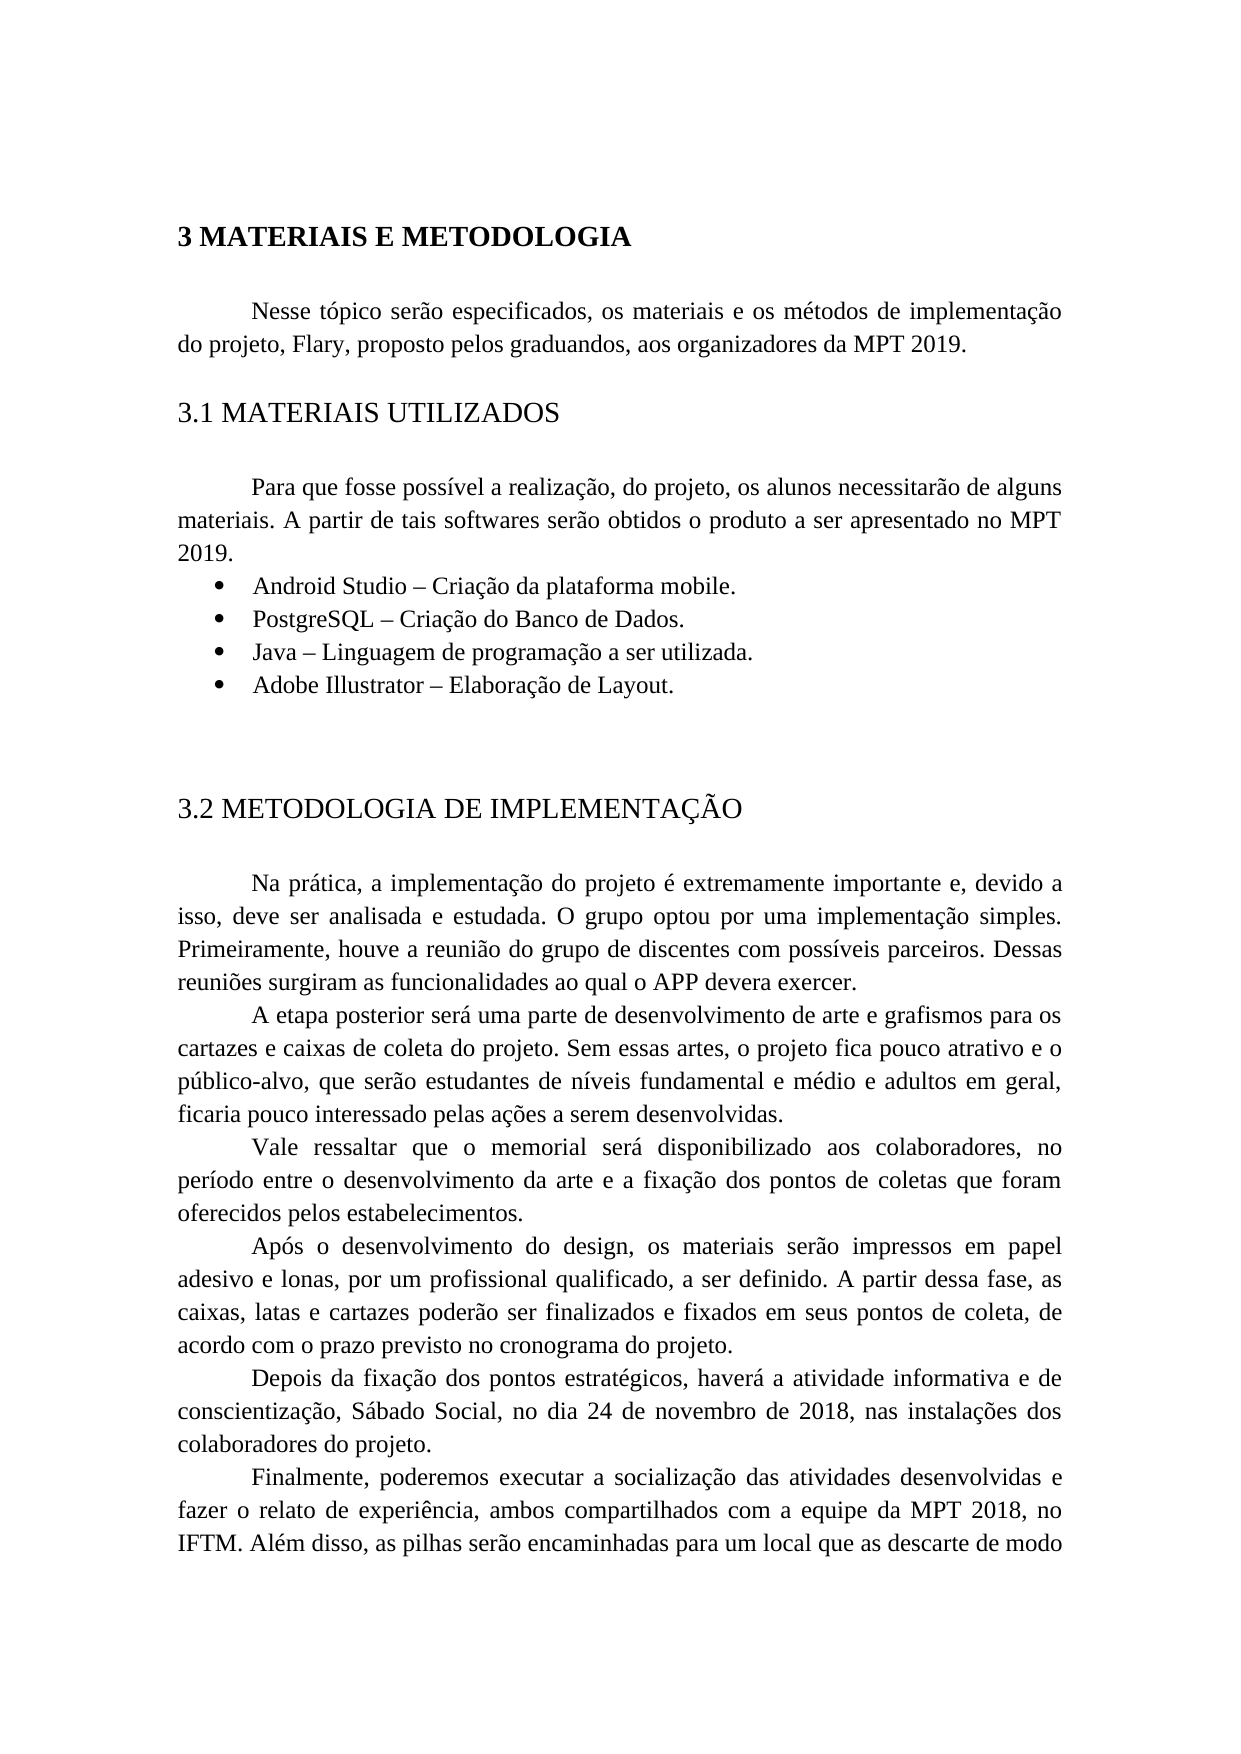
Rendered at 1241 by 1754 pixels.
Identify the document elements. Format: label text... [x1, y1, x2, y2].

list Adobe Illustrator – Elaboração de Layout. [215, 671, 1063, 699]
text Depois da fixação dos pontos estratégicos, haverá a atividade informativa e de conscientização, Sábado Social, no dia 24 de novembro de 2018, nas instalações dos colaboradores do projeto. [177, 1363, 1063, 1458]
list Java – Linguagem de programação a ser utilizada. [215, 637, 1063, 666]
list Android Studio – Criação da plataforma mobile. [215, 571, 1063, 600]
text 3.2 METODOLOGIA DE IMPLEMENTAÇÃO [177, 791, 1063, 824]
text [177, 1462, 1063, 1557]
text A etapa posterior será uma parte de desenvolvimento de arte e grafismos para os cartazes e caixas de coleta do projeto. Sem essas artes, o projeto fica pouco atrativo e o público-alvo, que serão estudantes de níveis fundamental e médio e adultos em geral, ficaria pouco interessado pelas ações a serem desenvolvidas. [177, 1000, 1063, 1128]
text 3.1 MATERIAIS UTILIZADOS [177, 395, 1063, 429]
text Vale ressaltar que o memorial será disponibilizado aos colaboradores, no período entre o desenvolvimento da arte e a fixação dos pontos de coletas que foram oferecidos pelos estabelecimentos. [177, 1132, 1063, 1227]
text Na prática, a implementação do projeto é extremamente importante e, devido a isso, deve ser analisada e estudada. O grupo optou por uma implementação simples. Primeiramente, houve a reunião do grupo de discentes com possíveis parceiros. Dessas reuniões surgiram as funcionalidades ao qual o APP devera exercer. [177, 868, 1063, 996]
text Após o desenvolvimento do design, os materiais serão impressos em papel adesivo e lonas, por um profissional qualificado, a ser definido. A partir dessa fase, as caixas, latas e cartazes poderão ser finalizados e fixados em seus pontos de coleta, de acordo com o prazo previsto no cronograma do projeto. [177, 1231, 1063, 1359]
list PostgreSQL – Criação do Banco de Dados. [215, 604, 1063, 633]
text 3 MATERIAIS E METODOLOGIA [177, 219, 1063, 253]
text Nesse tópico serão especificados, os materiais e os métodos de implementação do projeto, Flary, proposto pelos graduandos, aos organizadores da MPT 2019. [177, 296, 1063, 358]
text Para que fosse possível a realização, do projeto, os alunos necessitarão de alguns materiais. A partir de tais softwares serão obtidos o produto a ser apresentado no MPT 2019. [177, 472, 1063, 567]
